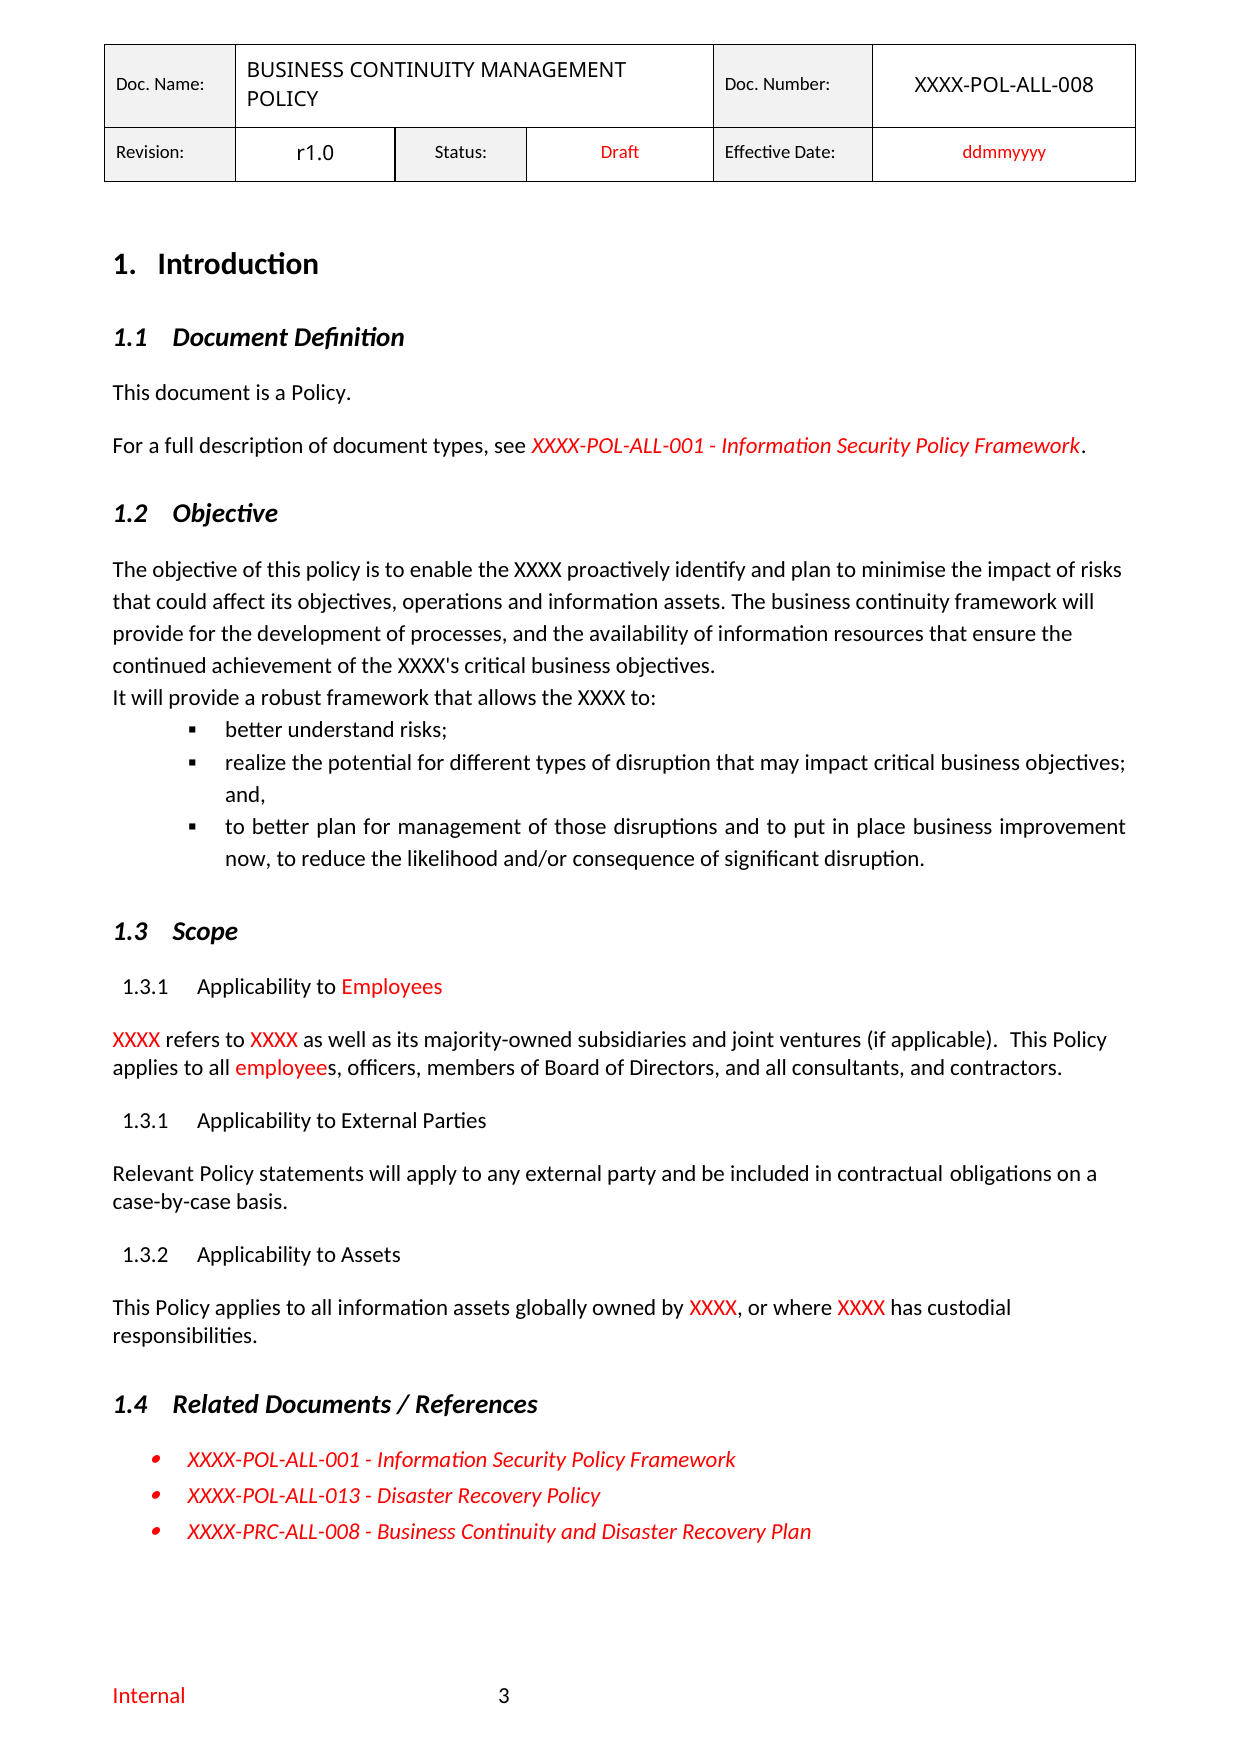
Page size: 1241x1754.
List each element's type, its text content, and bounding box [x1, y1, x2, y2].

subtitle Applicability to Employees [122, 972, 1128, 1000]
text XXXX refers to XXXX as well as its majority-owned subsidiaries and joint ventures (if applicable). This Policy applies to all employees, officers, members of Board of Directors, and all consultants, and contractors. [112, 1025, 1128, 1081]
list to better plan for management of those disruptions and to put in place business improvement now, to reduce the likelihood and/or consequence of significant disruption. [187, 812, 1128, 872]
text This Policy applies to all information assets globally owned by XXXX, or where XXXX has custodial responsibilities. [112, 1293, 1128, 1349]
text Relevant Policy statements will apply to any external party and be included in contractual obligations on a case-by-case basis. [112, 1159, 1128, 1215]
text It will provide a robust framework that allows the XXXX to: [112, 683, 1128, 711]
text The objective of this policy is to enable the XXXX proactively identify and plan to minimise the impact of risks that could affect its objectives, operations and information assets. The business continuity framework will provide for the development of processes, and the availability of information resources that ensure the continued achievement of the XXXX's critical business objectives. [112, 555, 1128, 679]
list XXXX-POL-ALL-001 - Information Security Policy Framework [150, 1445, 1128, 1473]
subtitle Related Documents / References [112, 1387, 1128, 1420]
subtitle Scope [112, 914, 1128, 947]
subtitle Introduction [112, 244, 1128, 283]
subtitle Applicability to Assets [122, 1240, 1128, 1268]
text For a full description of document types, see XXXX-POL-ALL-001 - Information Security Policy Framework. [112, 431, 1128, 459]
text This document is a Policy. [112, 378, 1128, 406]
list realize the potential for different types of disruption that may impact critical business objectives; and, [187, 748, 1128, 808]
list better understand risks; [187, 716, 1128, 744]
subtitle Applicability to External Parties [122, 1106, 1128, 1134]
subtitle Objective [112, 497, 1128, 530]
subtitle Document Definition [112, 320, 1128, 353]
list XXXX-POL-ALL-013 - Disaster Recovery Policy [150, 1481, 1128, 1509]
list XXXX-PRC-ALL-008 - Business Continuity and Disaster Recovery Plan [150, 1517, 1128, 1546]
